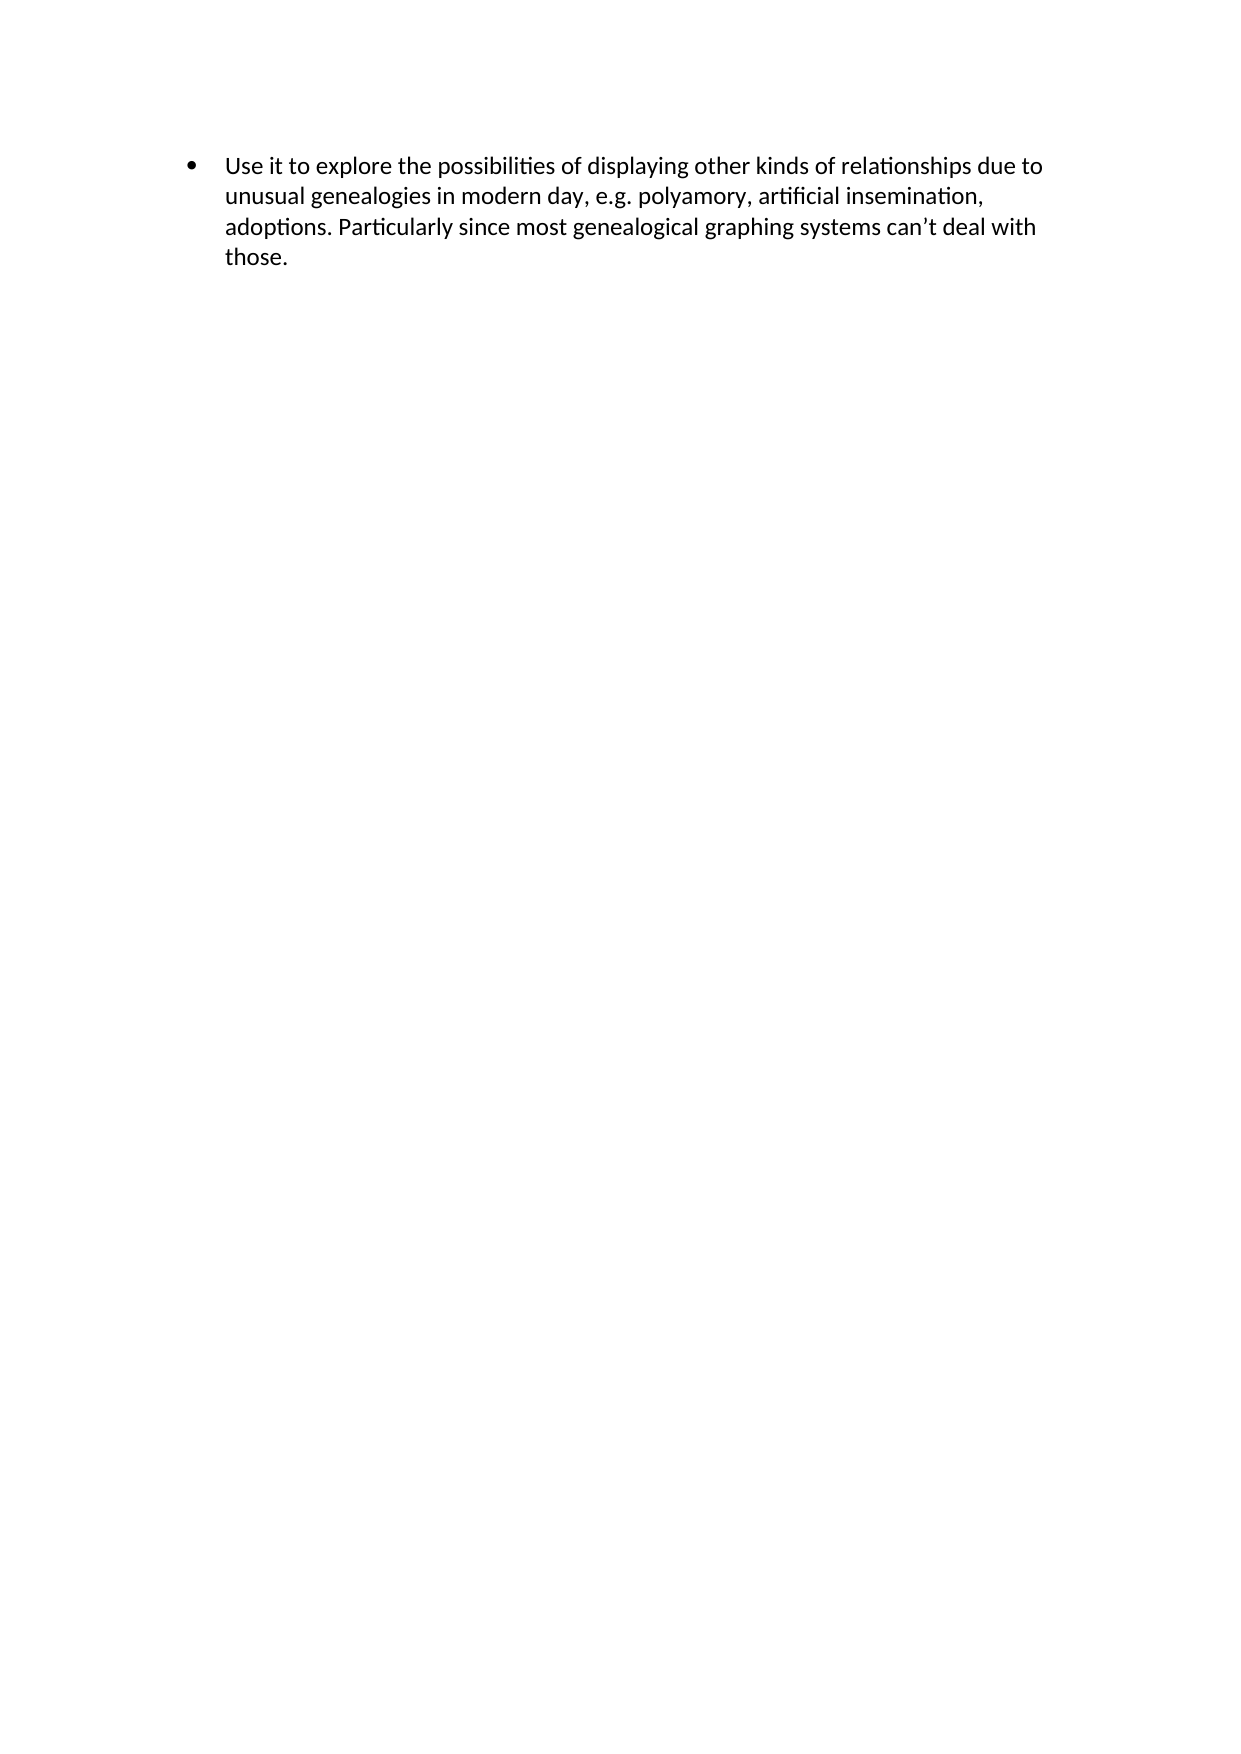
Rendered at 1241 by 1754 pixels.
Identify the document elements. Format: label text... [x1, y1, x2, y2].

list Use it to explore the possibilities of displaying other kinds of relationships due to unusual genealogies in modern day, e.g. polyamory, artificial insemination, adoptions. Particularly since most genealogical graphing systems can’t deal with those. [187, 150, 1090, 272]
